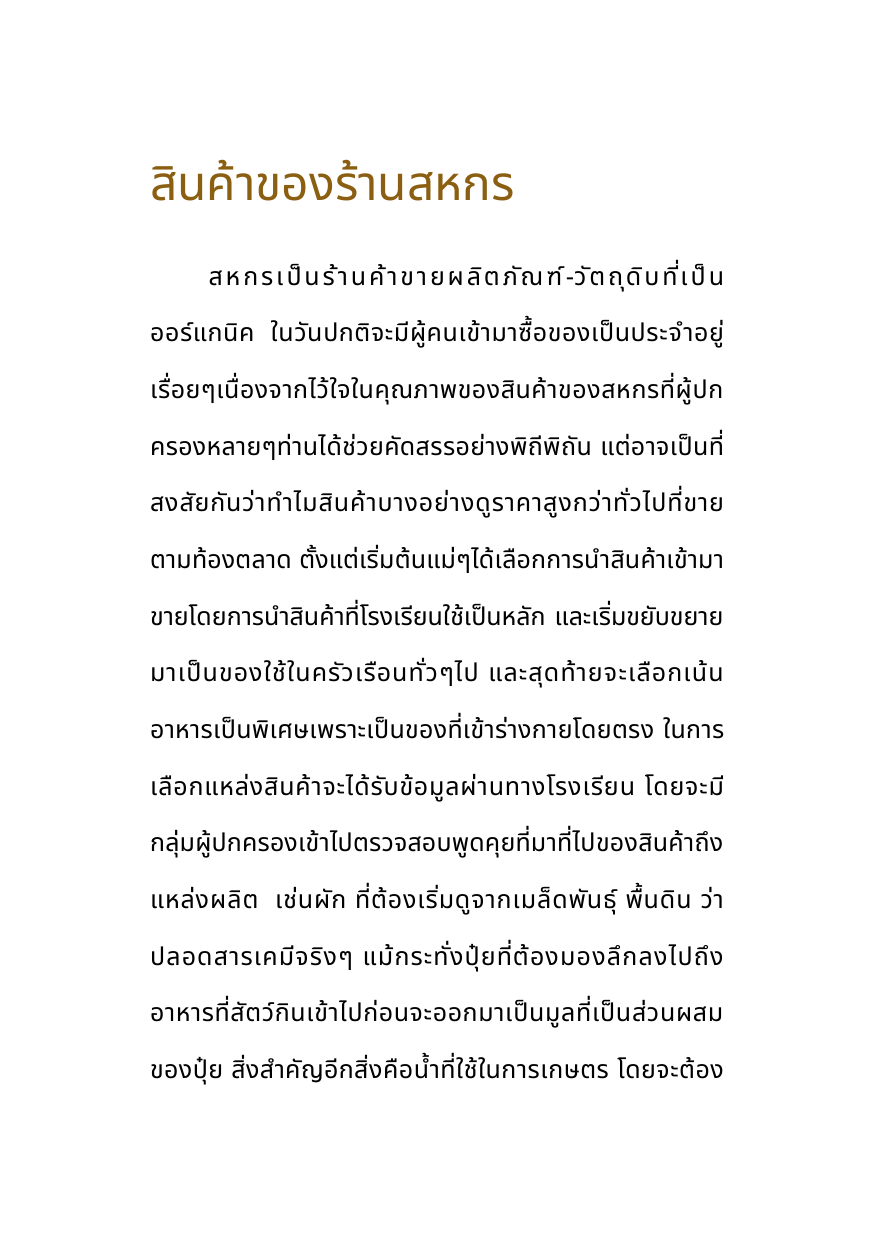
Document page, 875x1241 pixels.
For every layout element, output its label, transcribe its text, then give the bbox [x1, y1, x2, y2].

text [150, 258, 724, 1090]
text สินค้าของร้านสหกร [150, 150, 724, 222]
